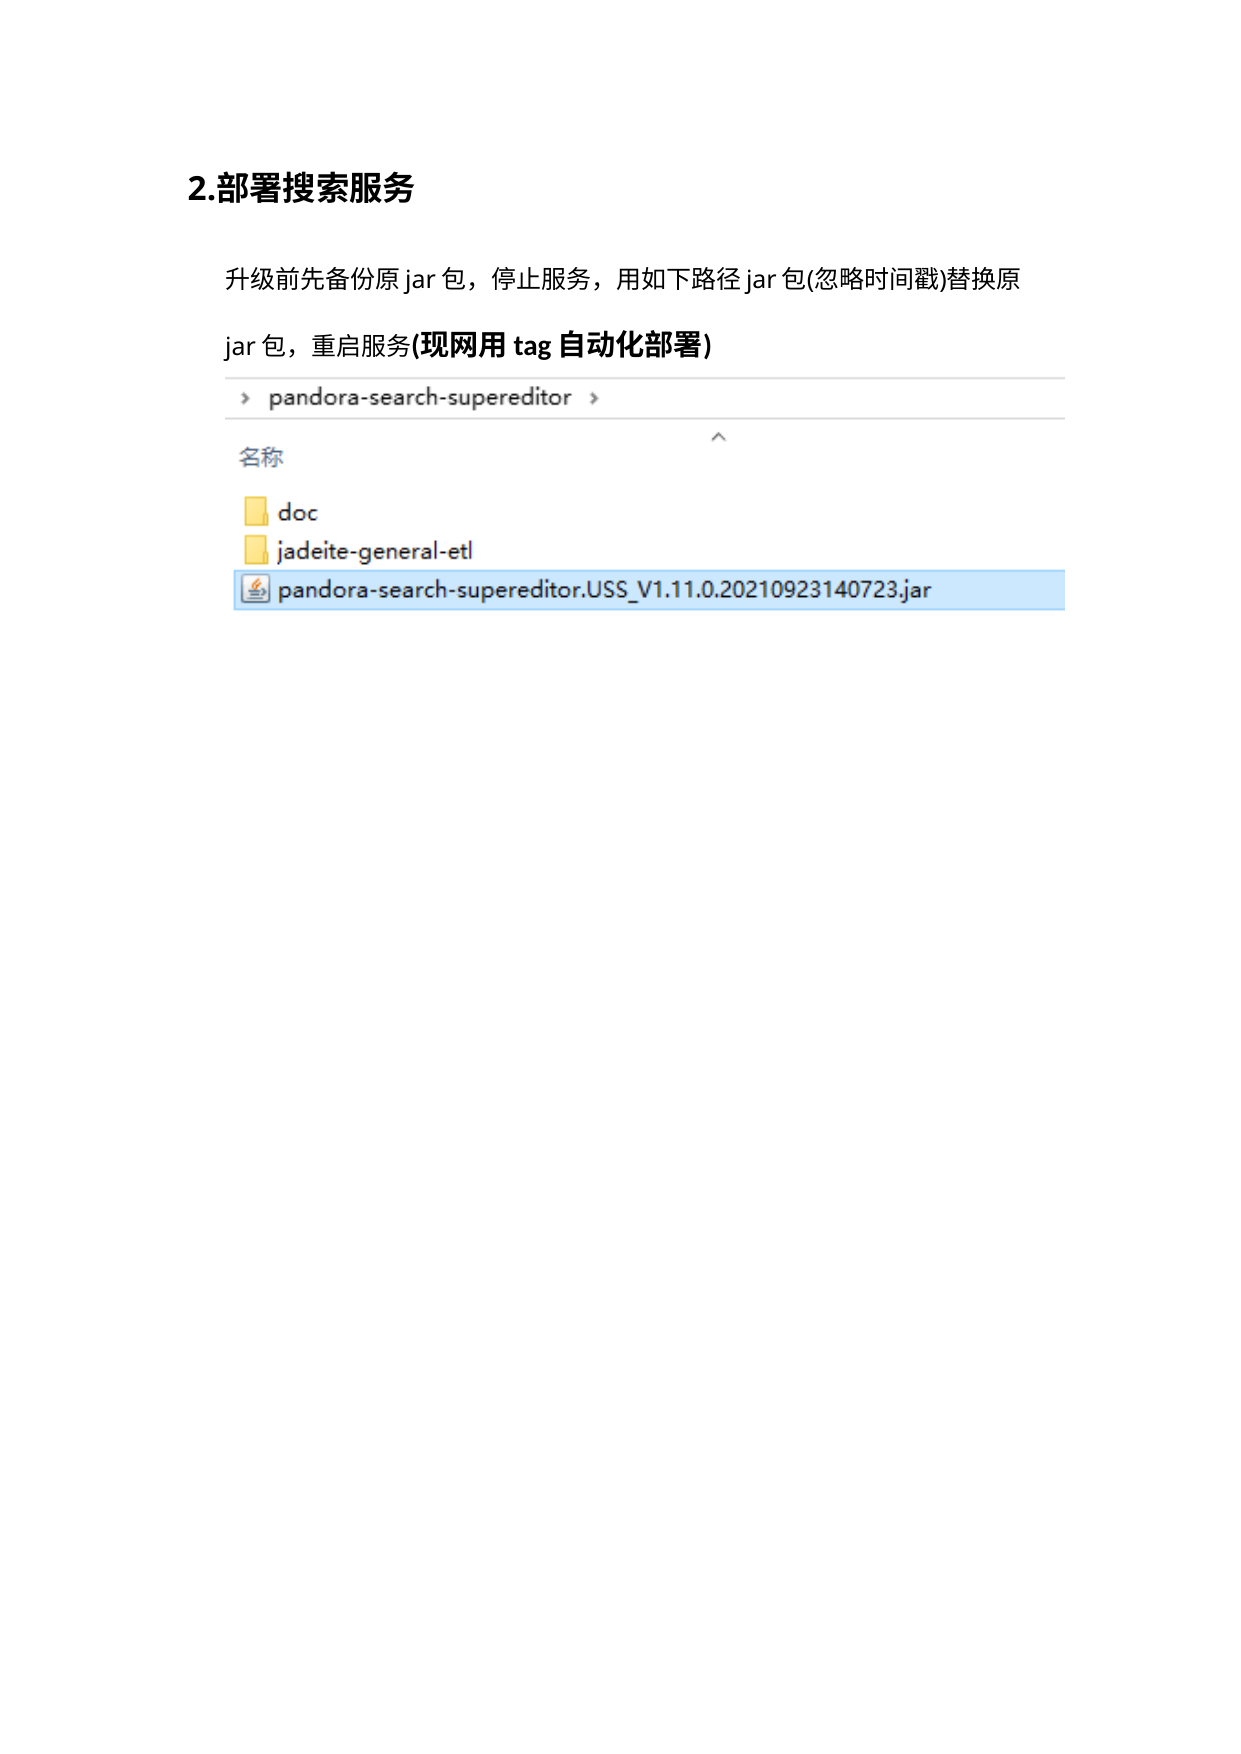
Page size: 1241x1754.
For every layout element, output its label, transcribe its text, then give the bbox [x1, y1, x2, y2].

subtitle 2.部署搜索服务 [187, 162, 1053, 210]
list 升级前先备份原jar包，停止服务，用如下路径jar包(忽略时间戳)替换原jar包，重启服务(现网用tag自动化部署) [225, 245, 1053, 374]
picture [225, 374, 1065, 629]
